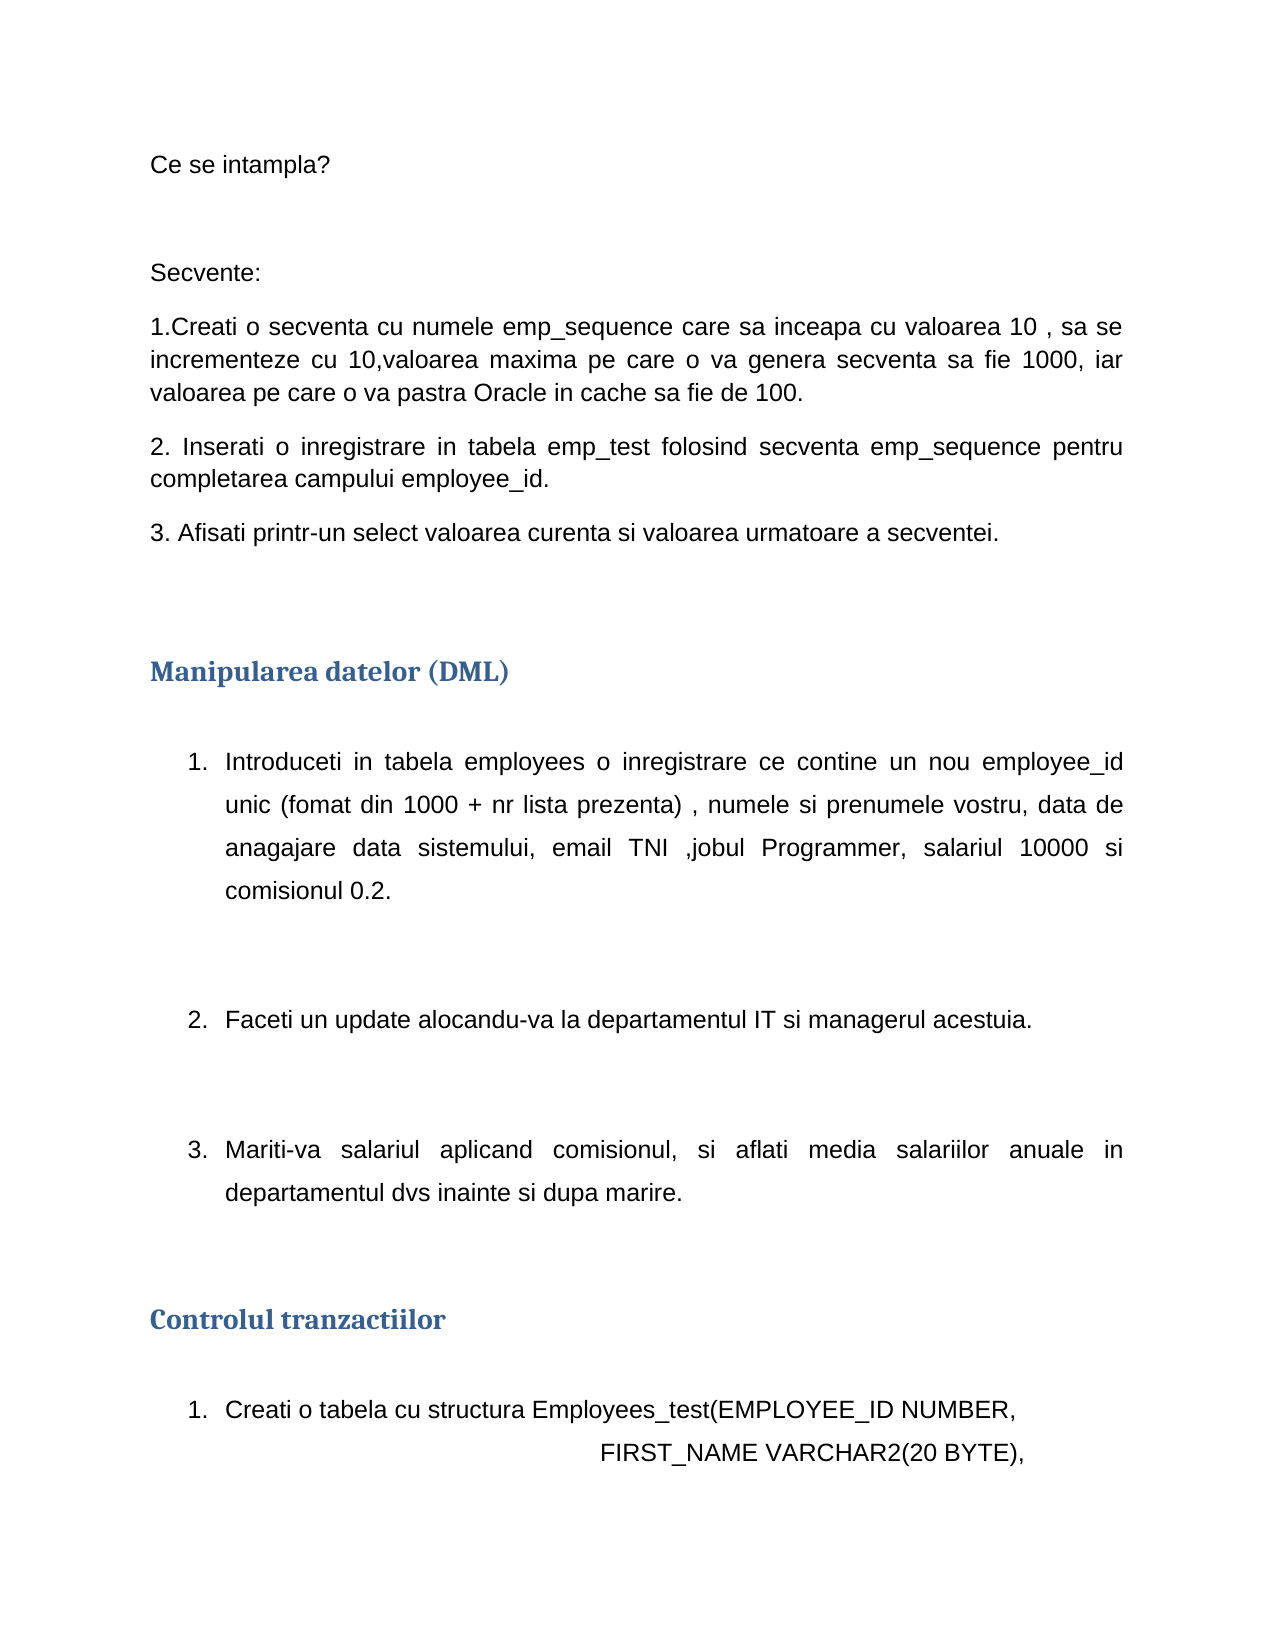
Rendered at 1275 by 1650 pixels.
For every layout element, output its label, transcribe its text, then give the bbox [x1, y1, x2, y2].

text 3. Afisati printr-un select valoarea curenta si valoarea urmatoare a secventei. [150, 518, 1125, 547]
text 1.Creati o secventa cu numele emp_sequence care sa inceapa cu valoarea 10 , sa se incrementeze cu 10,valoarea maxima pe care o va genera secventa sa fie 1000, iar valoarea pe care o va pastra Oracle in cache sa fie de 100. [150, 312, 1125, 406]
text 2. Inserati o inregistrare in tabela emp_test folosind secventa emp_sequence pentru completarea campului employee_id. [150, 431, 1125, 493]
list Mariti-va salariul aplicand comisionul, si aflati media salariilor anuale in departamentul dvs inainte si dupa marire. [187, 1135, 1125, 1207]
text Ce se intampla? [150, 150, 1125, 179]
subtitle Manipularea datelor (DML) [150, 655, 1125, 689]
subtitle Controlul tranzactiilor [150, 1303, 1125, 1337]
list Creati o tabela cu structura Employees_test(EMPLOYEE_ID NUMBER, [187, 1395, 1125, 1424]
list Introduceti in tabela employees o inregistrare ce contine un nou employee_id unic (fomat din 1000 + nr lista prezenta) , numele si prenumele vostru, data de anagajare data sistemului, email TNI ,jobul Programmer, salariul 10000 si comisionul 0.2. [187, 747, 1125, 905]
text Secvente: [150, 258, 1125, 286]
list Faceti un update alocandu-va la departamentul IT si managerul acestuia. [187, 1006, 1125, 1034]
text FIRST_NAME VARCHAR2(20 BYTE), [187, 1438, 1125, 1467]
